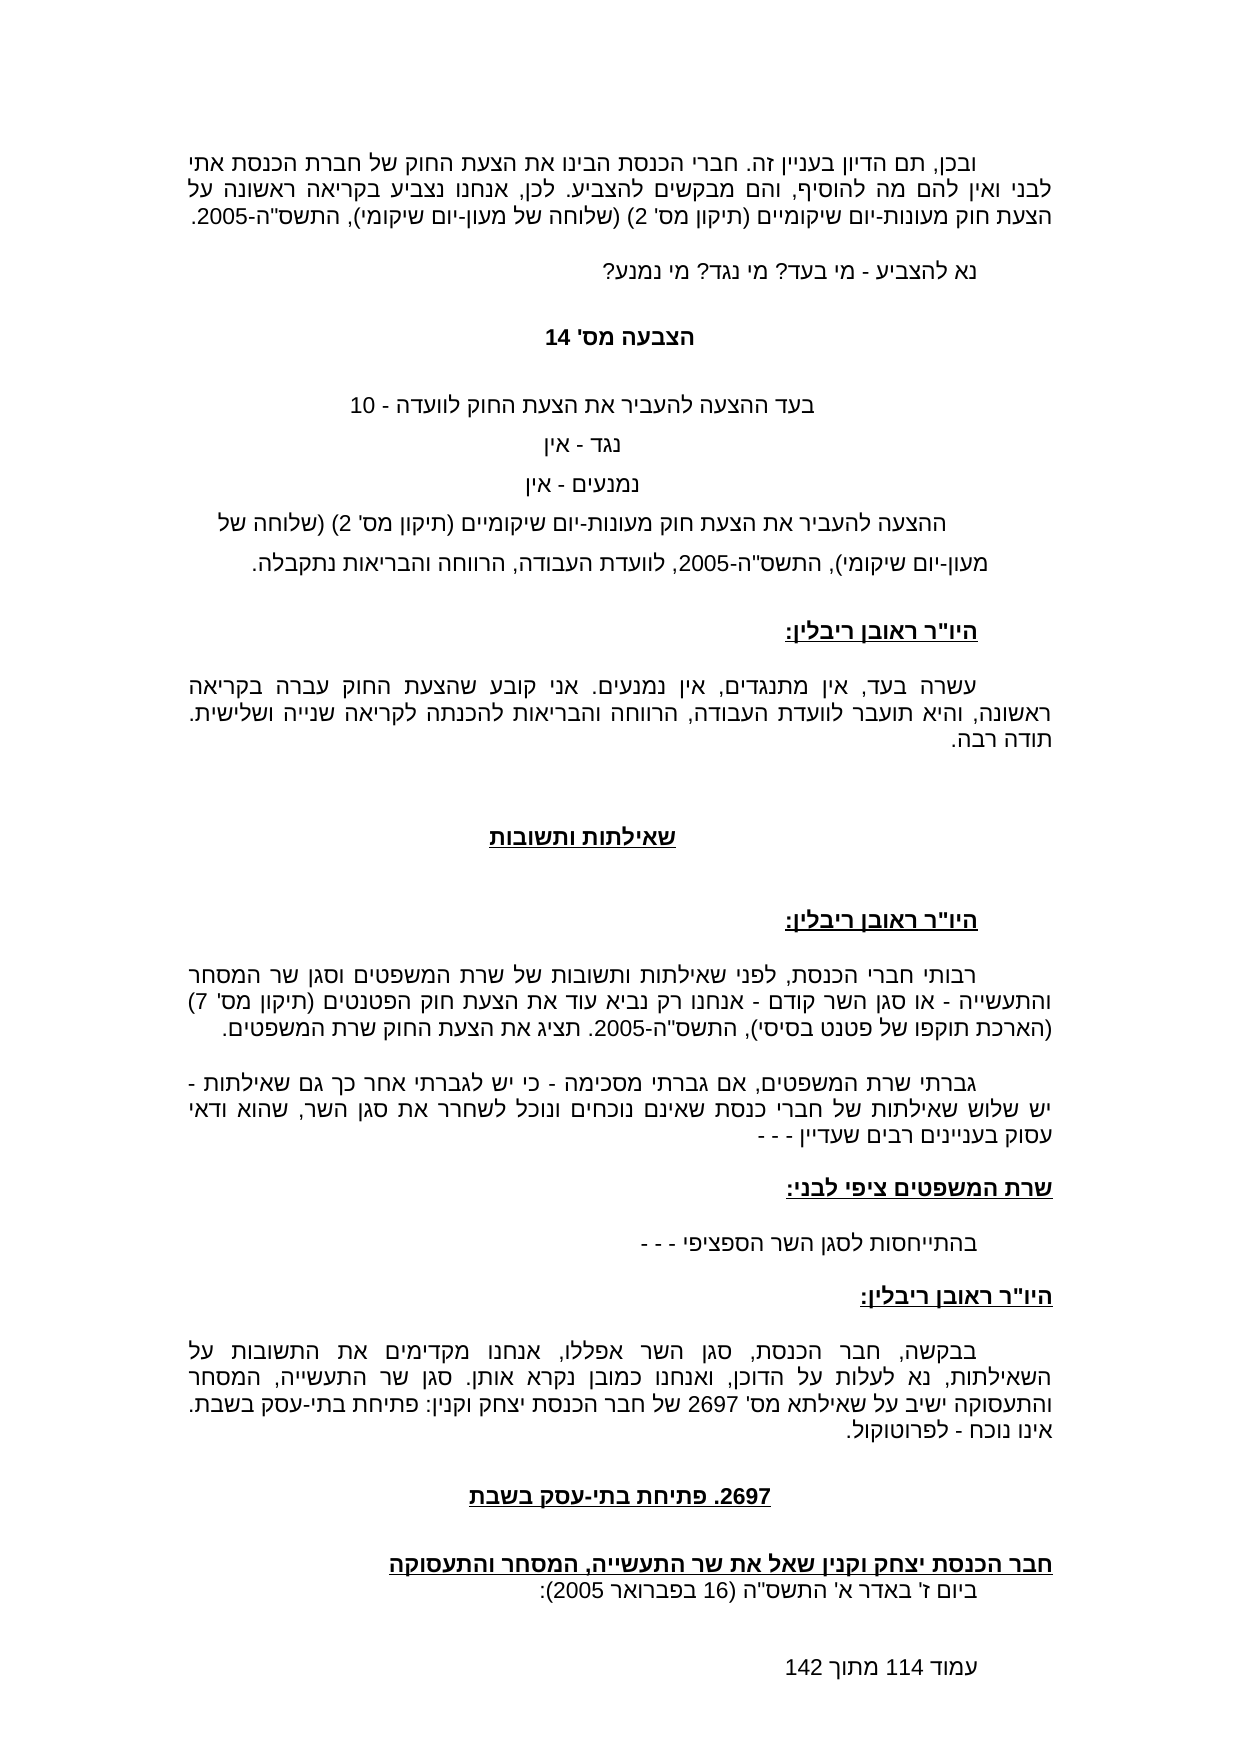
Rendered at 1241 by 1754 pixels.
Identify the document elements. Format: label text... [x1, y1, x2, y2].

text 2697. פתיחת בתי-עסק בשבת [187, 1443, 1053, 1509]
text נמנעים - אין [187, 471, 1053, 497]
text היו"ר ראובן ריבלין: [187, 907, 1053, 933]
text רבותי חברי הכנסת, לפני שאילתות ותשובות של שרת המשפטים וסגן שר המסחר והתעשייה - או סגן השר קודם - אנחנו רק נביא עוד את הצעת חוק הפטנטים (תיקון מס' 7) (הארכת תוקפו של פטנט בסיסי), התשס"ה-2005. תציג את הצעת החוק שרת המשפטים. [187, 962, 1053, 1041]
text הצבעה מס' 14 [187, 284, 1053, 350]
text עשרה בעד, אין מתנגדים, אין נמנעים. אני קובע שהצעת החוק עברה בקריאה ראשונה, והיא תועבר לוועדת העבודה, הרווחה והבריאות להכנתה לקריאה שנייה ושלישית. תודה רבה. [187, 673, 1053, 752]
text בעד ההצעה להעביר את הצעת החוק לוועדה - 10 [187, 392, 1053, 418]
text ובכן, תם הדיון בעניין זה. חברי הכנסת הבינו את הצעת החוק של חברת הכנסת אתי לבני ואין להם מה להוסיף, והם מבקשים להצביע. לכן, אנחנו נצביע בקריאה ראשונה על הצעת חוק מעונות-יום שיקומיים (תיקון מס' 2) (שלוחה של מעון-יום שיקומי), התשס"ה-2005. [187, 150, 1053, 229]
text היו"ר ראובן ריבלין: [187, 618, 1053, 644]
text ביום ז' באדר א' התשס"ה (16 בפברואר 2005): [187, 1577, 1053, 1604]
text בבקשה, חבר הכנסת, סגן השר אפללו, אנחנו מקדימים את התשובות על השאילתות, נא לעלות על הדוכן, ואנחנו כמובן נקרא אותן. סגן שר התעשייה, המסחר והתעסוקה ישיב על שאילתא מס' 2697 של חבר הכנסת יצחק וקנין: פתיחת בתי-עסק בשבת. אינו נוכח - לפרוטוקול. [187, 1338, 1053, 1443]
text שרת המשפטים ציפי לבני: [187, 1149, 1053, 1201]
text היו"ר ראובן ריבלין: [187, 1256, 1053, 1309]
text ההצעה להעביר את הצעת חוק מעונות-יום שיקומיים (תיקון מס' 2) (שלוחה של מעון-יום שיקומי), התשס"ה-2005, לוועדת העבודה, הרווחה והבריאות נתקבלה. [187, 510, 1053, 576]
text חבר הכנסת יצחק וקנין שאל את שר התעשייה, המסחר והתעסוקה [187, 1551, 1053, 1577]
text שאילתות ותשובות [187, 824, 1053, 850]
text גברתי שרת המשפטים, אם גברתי מסכימה - כי יש לגברתי אחר כך גם שאילתות - יש שלוש שאילתות של חברי כנסת שאינם נוכחים ונוכל לשחרר את סגן השר, שהוא ודאי עסוק בעניינים רבים שעדיין - - - [187, 1069, 1053, 1149]
text בהתייחסות לסגן השר הספציפי - - - [187, 1230, 1053, 1256]
text נא להצביע - מי בעד? מי נגד? מי נמנע? [187, 258, 1053, 284]
text נגד - אין [187, 431, 1053, 458]
